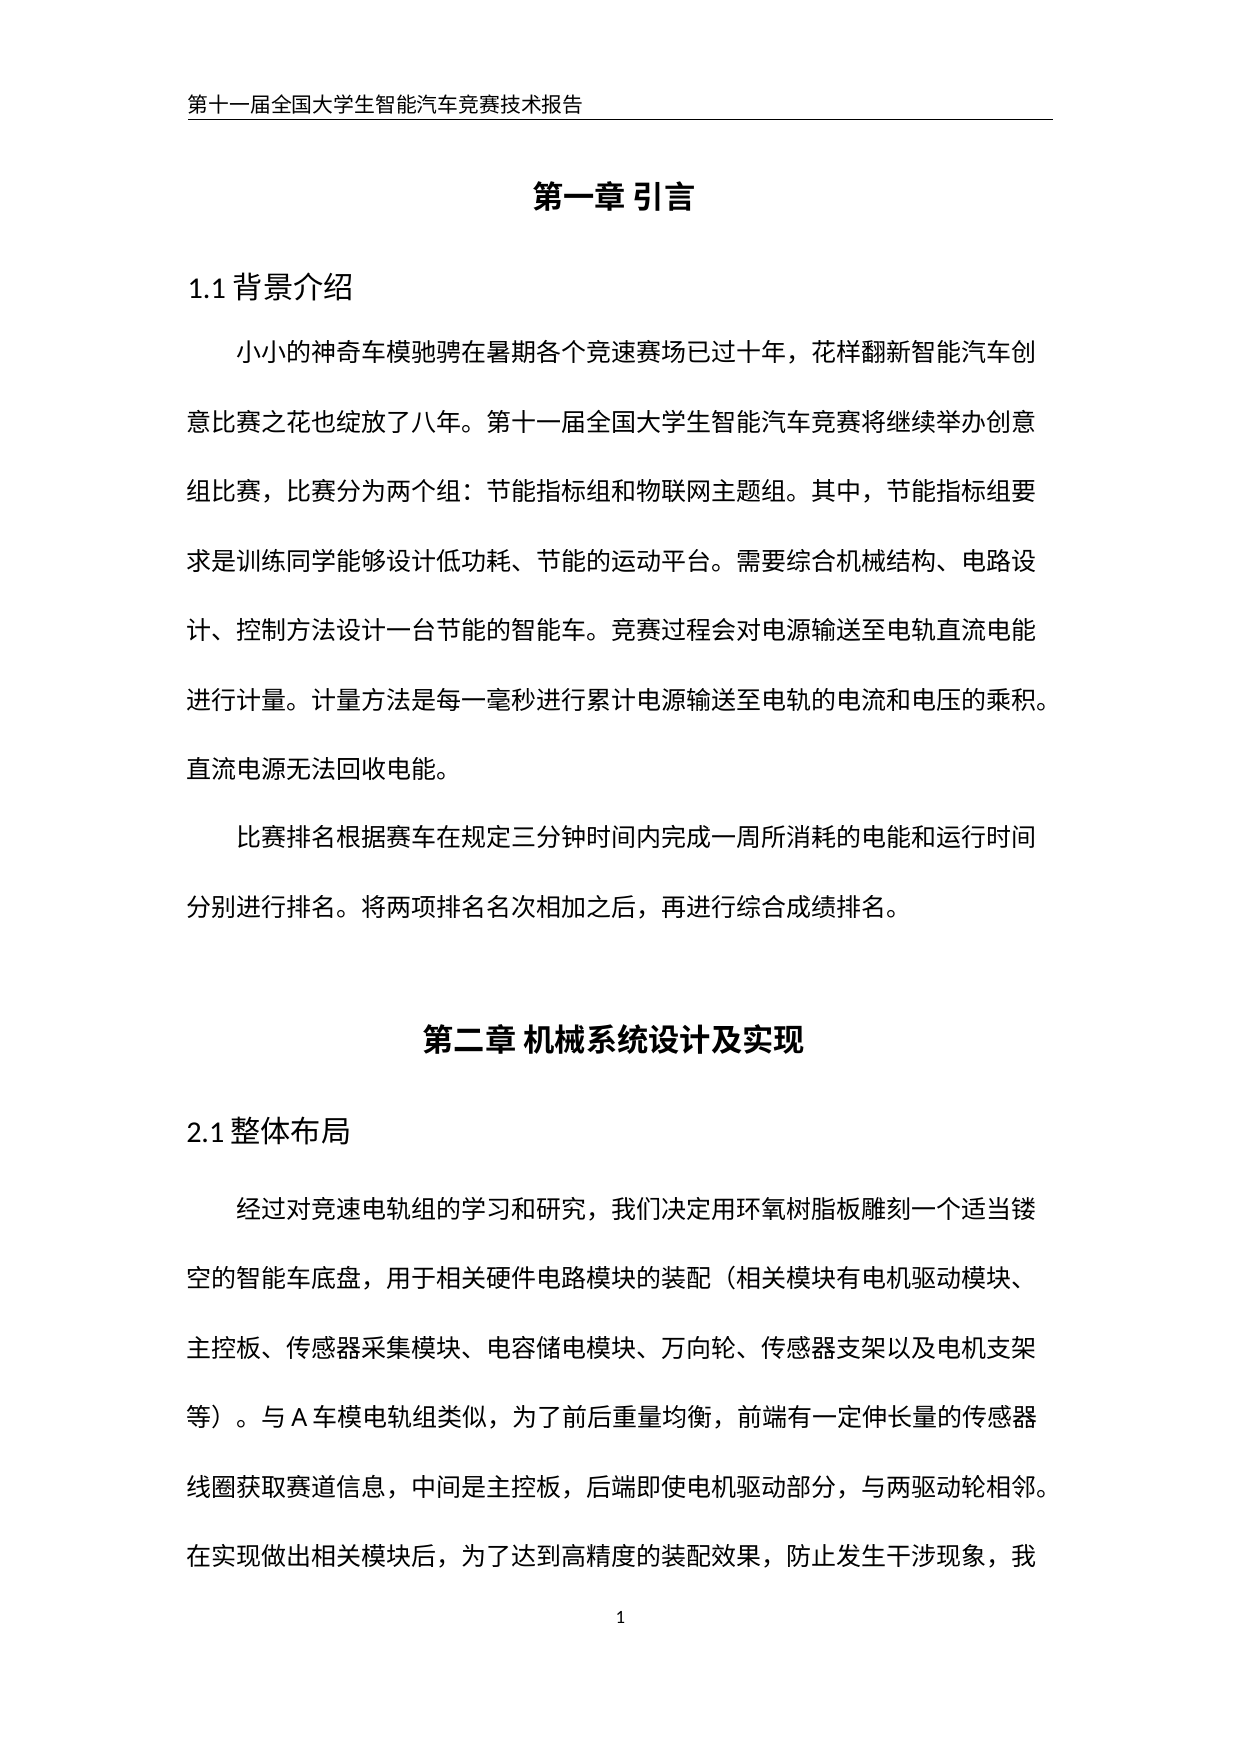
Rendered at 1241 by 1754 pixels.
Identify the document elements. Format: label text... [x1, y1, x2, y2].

subtitle 第一章 引言 [187, 162, 1039, 227]
text 比赛排名根据赛车在规定三分钟时间内完成一周所消耗的电能和运行时间分别进行排名。将两项排名名次相加之后，再进行综合成绩排名。 [186, 803, 1053, 938]
subtitle 第二章 机械系统设计及实现 [187, 1006, 1039, 1071]
subtitle 2.1整体布局 [186, 1097, 1053, 1162]
text 小小的神奇车模驰骋在暑期各个竞速赛场已过十年，花样翻新智能汽车创意比赛之花也绽放了八年。第十一届全国大学生智能汽车竞赛将继续举办创意组比赛，比赛分为两个组：节能指标组和物联网主题组。其中，节能指标组要求是训练同学能够设计低功耗、节能的运动平台。需要综合机械结构、电路设计、控制方法设计一台节能的智能车。竞赛过程会对电源输送至电轨直流电能进行计量。计量方法是每一毫秒进行累计电源输送至电轨的电流和电压的乘积。直流电源无法回收电能。 [186, 318, 1053, 800]
text 1.1 背景介绍 [187, 253, 1053, 318]
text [186, 1175, 1053, 1587]
